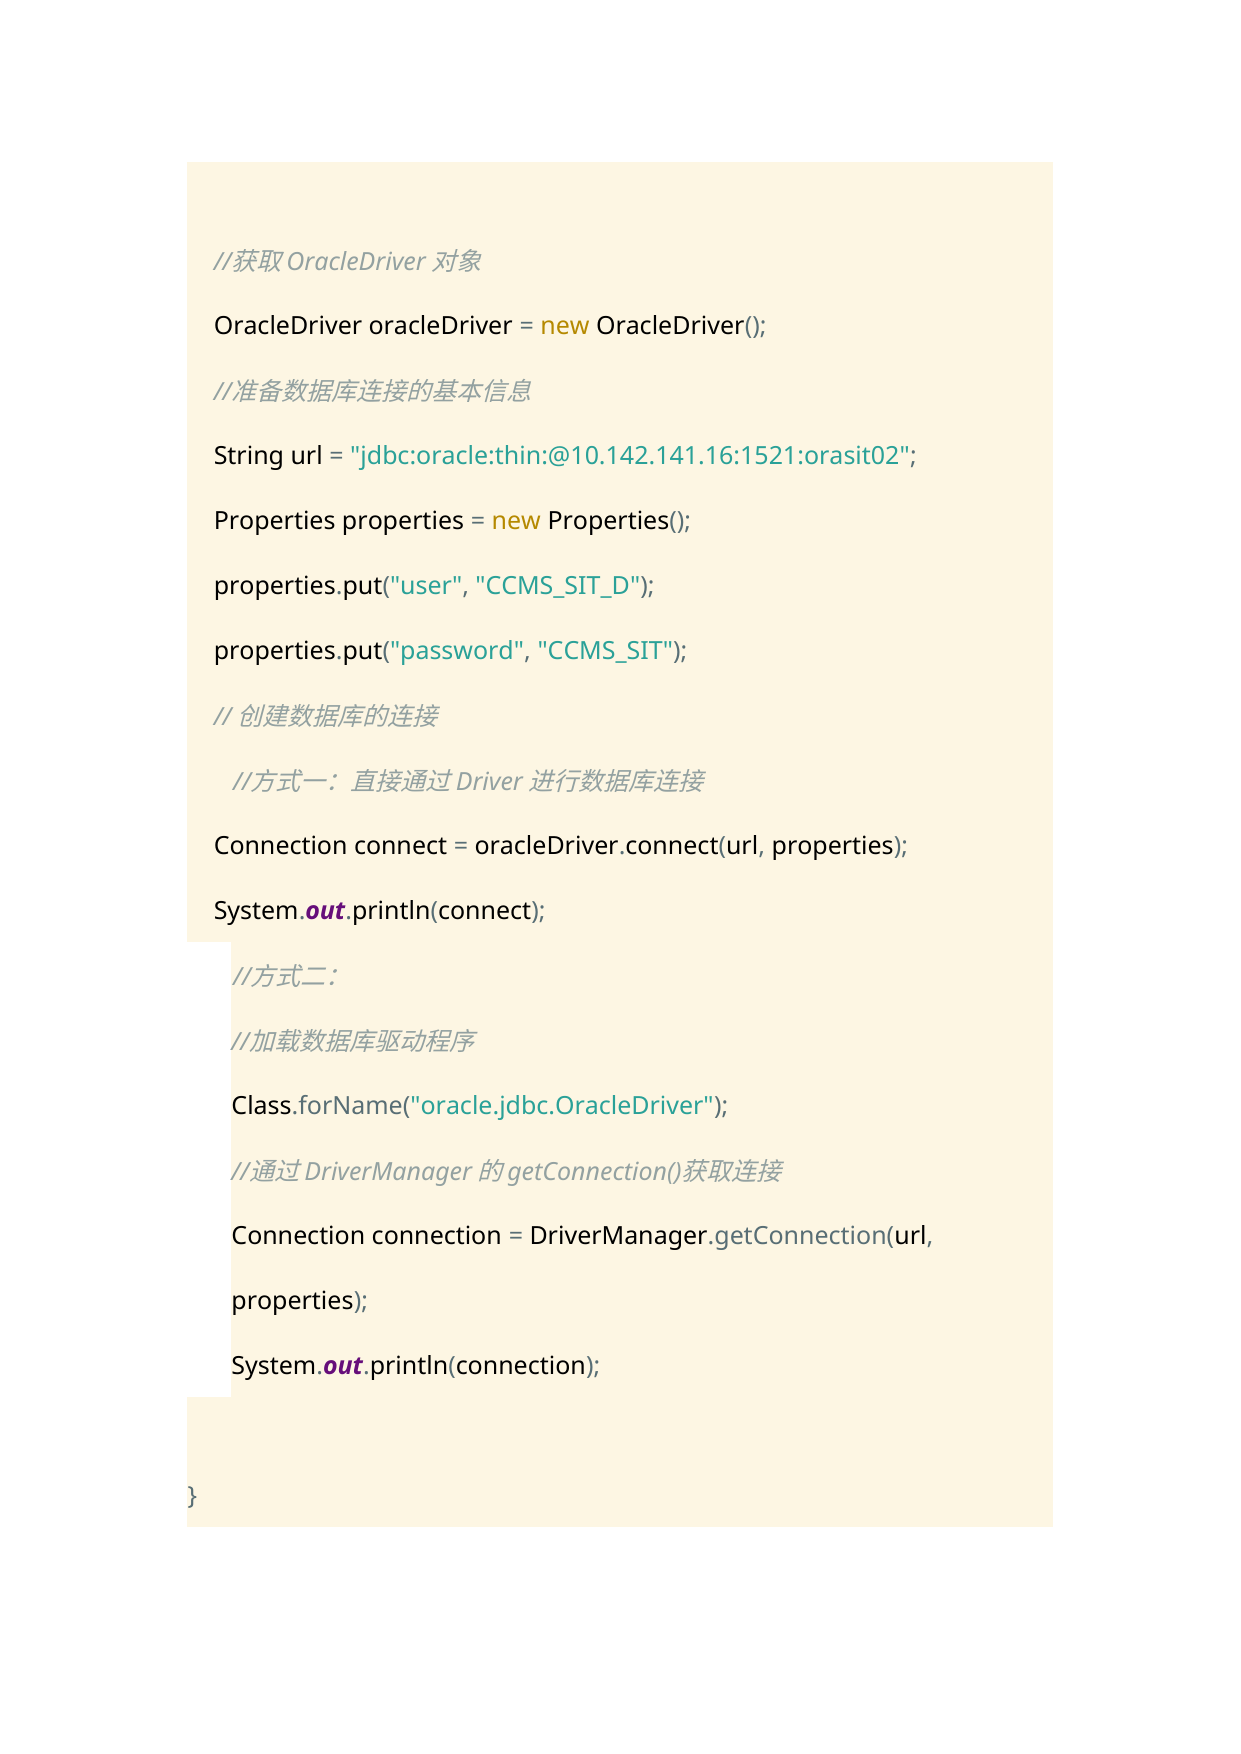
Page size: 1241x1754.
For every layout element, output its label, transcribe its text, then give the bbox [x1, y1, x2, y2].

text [187, 162, 1053, 747]
text } [187, 1397, 1053, 1527]
text //方式一：直接通过Driver进行数据库连接 Connection connect = oracleDriver.connect(url, properties); System.out.println(connect); [187, 747, 1053, 942]
text //方式二： //加载数据库驱动程序 Class.forName("oracle.jdbc.OracleDriver"); //通过DriverManager的getConnection()获取连接 Connection connection = DriverManager.getConnection(url, properties); System.out.println(connection); [231, 942, 1053, 1397]
